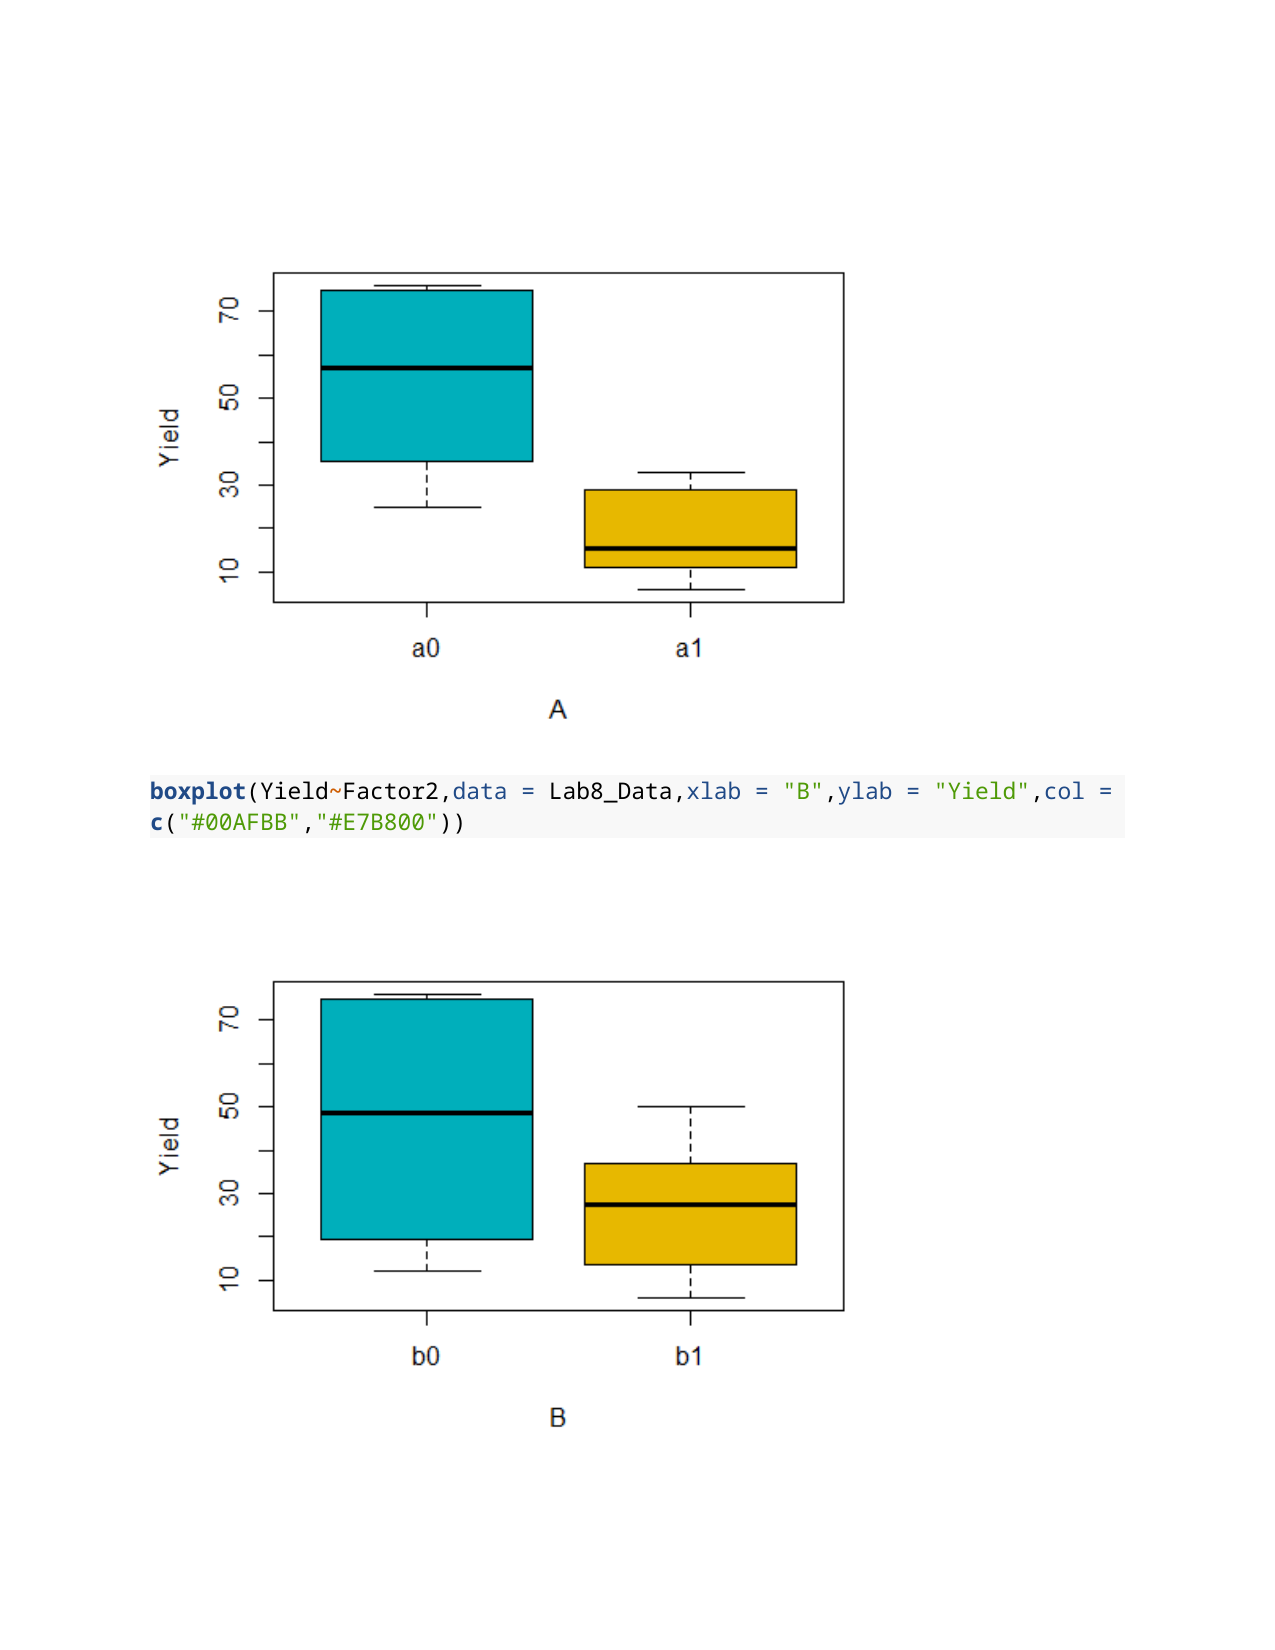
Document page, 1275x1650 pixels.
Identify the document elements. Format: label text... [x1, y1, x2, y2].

picture [150, 858, 908, 1465]
text boxplot(Yield~Factor2,data = Lab8_Data,xlab = "B",ylab = "Yield",col = c("#00AFBB","#E7B800")) [466, 775, 1125, 838]
picture [150, 150, 908, 757]
